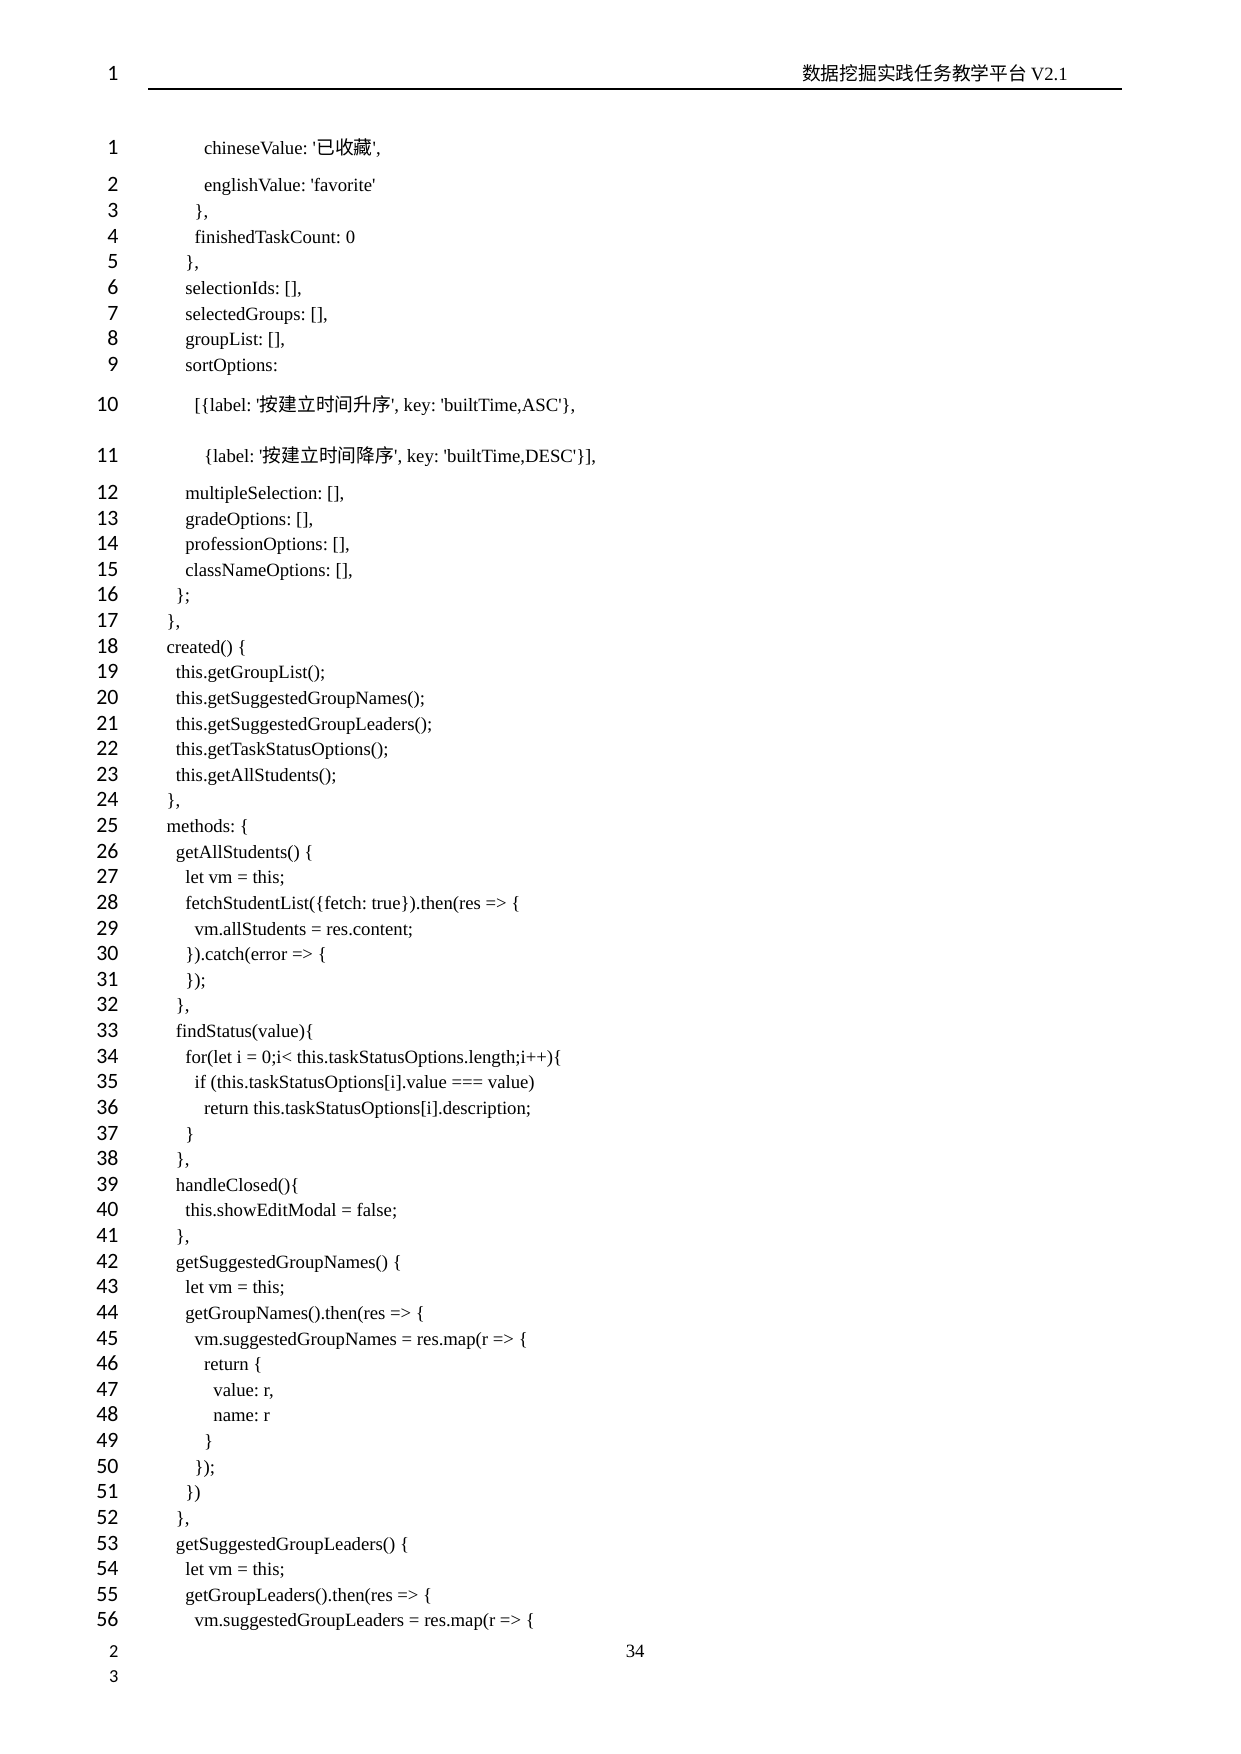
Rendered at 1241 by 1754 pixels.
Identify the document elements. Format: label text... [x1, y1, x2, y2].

text getSuggestedGroupLeaders() { [148, 1530, 1122, 1556]
text chineseValue: '已收藏', [148, 121, 1122, 172]
text }, [148, 249, 1122, 275]
text vm.suggestedGroupNames = res.map(r => { [148, 1325, 1122, 1351]
text if (this.taskStatusOptions[i].value === value) [148, 1069, 1122, 1095]
text getSuggestedGroupNames() { [148, 1248, 1122, 1274]
text this.getAllStudents(); [148, 762, 1122, 787]
text return { [148, 1351, 1122, 1377]
text for(let i = 0;i< this.taskStatusOptions.length;i++){ [148, 1043, 1122, 1069]
text created() { [148, 633, 1122, 659]
text } [148, 1428, 1122, 1453]
text vm.allStudents = res.content; [148, 915, 1122, 941]
text }, [148, 1505, 1122, 1530]
text finishedTaskCount: 0 [148, 223, 1122, 249]
text gradeOptions: [], [148, 505, 1122, 531]
text }, [148, 608, 1122, 633]
text }, [148, 787, 1122, 813]
text vm.suggestedGroupLeaders = res.map(r => { [148, 1607, 1122, 1633]
text }, [148, 198, 1122, 223]
text }); [148, 1453, 1122, 1479]
text selectedGroups: [], [148, 300, 1122, 326]
text }, [148, 1146, 1122, 1172]
text this.getGroupList(); [148, 659, 1122, 685]
text englishValue: 'favorite' [148, 172, 1122, 198]
text }); [148, 967, 1122, 992]
text }) [148, 1479, 1122, 1505]
text name: r [148, 1402, 1122, 1428]
text getGroupNames().then(res => { [148, 1300, 1122, 1325]
text professionOptions: [], [148, 531, 1122, 557]
text sortOptions: [148, 352, 1122, 377]
text } [148, 1120, 1122, 1146]
text methods: { [148, 813, 1122, 838]
text this.getSuggestedGroupLeaders(); [148, 710, 1122, 736]
text [{label: '按建立时间升序', key: 'builtTime,ASC'}, [148, 377, 1122, 428]
text let vm = this; [148, 1274, 1122, 1300]
text this.showEditModal = false; [148, 1197, 1122, 1223]
text }, [148, 1223, 1122, 1248]
text fetchStudentList({fetch: true}).then(res => { [148, 890, 1122, 915]
text groupList: [], [148, 326, 1122, 352]
text {label: '按建立时间降序', key: 'builtTime,DESC'}], [148, 428, 1122, 480]
text }; [148, 582, 1122, 608]
text this.getTaskStatusOptions(); [148, 736, 1122, 762]
text }).catch(error => { [148, 941, 1122, 967]
text }, [148, 992, 1122, 1018]
text let vm = this; [148, 864, 1122, 890]
text selectionIds: [], [148, 275, 1122, 300]
text getGroupLeaders().then(res => { [148, 1582, 1122, 1607]
text this.getSuggestedGroupNames(); [148, 685, 1122, 710]
text let vm = this; [148, 1556, 1122, 1582]
text multipleSelection: [], [148, 480, 1122, 505]
text handleClosed(){ [148, 1172, 1122, 1197]
text findStatus(value){ [148, 1018, 1122, 1043]
text return this.taskStatusOptions[i].description; [148, 1095, 1122, 1120]
text classNameOptions: [], [148, 557, 1122, 582]
text value: r, [148, 1377, 1122, 1402]
text getAllStudents() { [148, 838, 1122, 864]
